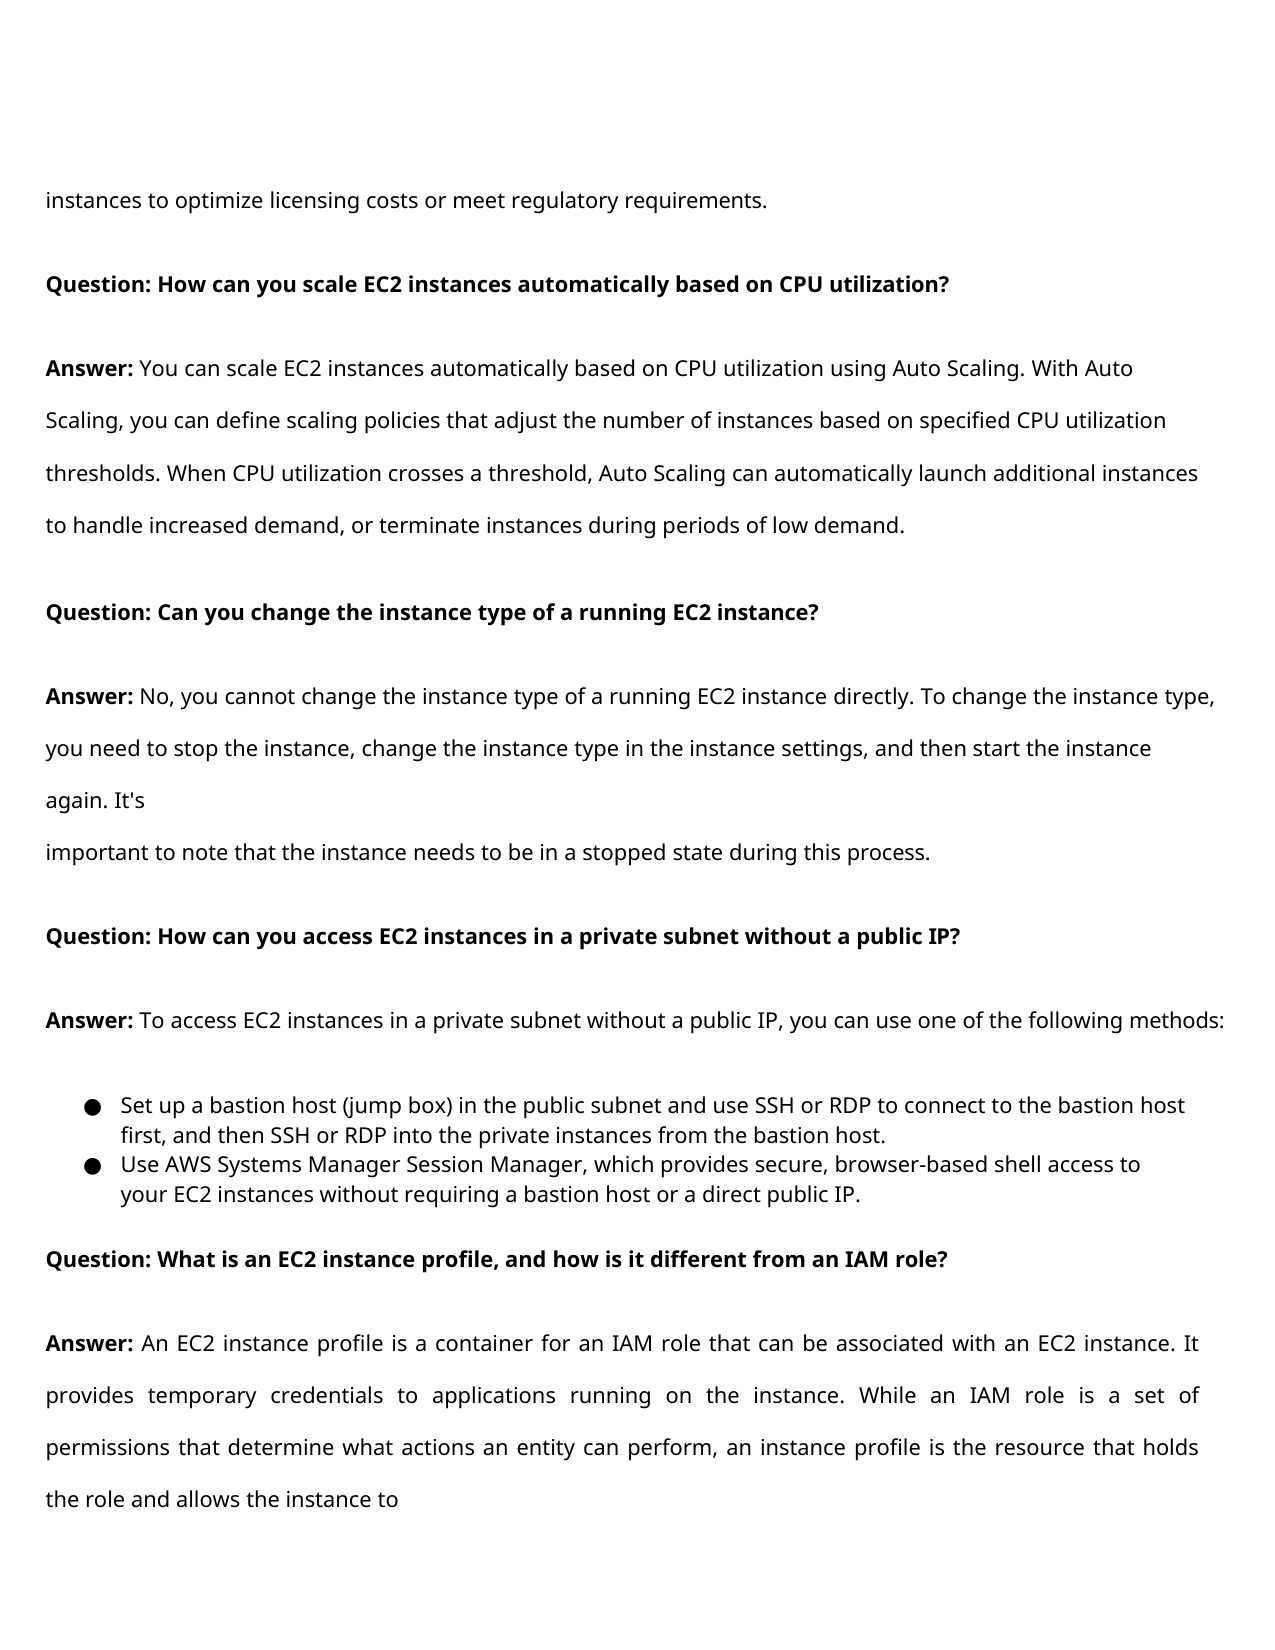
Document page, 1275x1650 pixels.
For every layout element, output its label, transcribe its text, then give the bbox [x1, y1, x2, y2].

text instances to optimize licensing costs or meet regulatory requirements. [45, 185, 1237, 214]
text Answer: No, you cannot change the instance type of a running EC2 instance directly. To change the instance type, you need to stop the instance, change the instance type in the instance settings, and then start the instance again. It's [45, 681, 1215, 815]
text important to note that the instance needs to be in a stopped state during this process. [45, 837, 1237, 867]
subtitle Question: What is an EC2 instance profile, and how is it different from an IAM role? [45, 1244, 1237, 1273]
list Use AWS Systems Manager Session Manager, which provides secure, browser-based shell access to your EC2 instances without requiring a bastion host or a direct public IP. [83, 1149, 1184, 1209]
subtitle Question: Can you change the instance type of a running EC2 instance? [45, 596, 1237, 626]
list Set up a bastion host (jump box) in the public subnet and use SSH or RDP to connect to the bastion host first, and then SSH or RDP into the private instances from the bastion host. [83, 1090, 1217, 1149]
subtitle Question: How can you scale EC2 instances automatically based on CPU utilization? [45, 269, 1237, 299]
text Answer: You can scale EC2 instances automatically based on CPU utilization using Auto Scaling. With Auto Scaling, you can define scaling policies that adjust the number of instances based on specified CPU utilization thresholds. When CPU utilization crosses a threshold, Auto Scaling can automatically launch additional instances to handle increased demand, or terminate instances during periods of low demand. [45, 353, 1215, 539]
subtitle Question: How can you access EC2 instances in a private subnet without a public IP? [45, 921, 1237, 951]
text Answer: To access EC2 instances in a private subnet without a public IP, you can use one of the following methods: [45, 1006, 1237, 1035]
text Answer: An EC2 instance profile is a container for an IAM role that can be associated with an EC2 instance. It provides temporary credentials to applications running on the instance. While an IAM role is a set of permissions that determine what actions an entity can perform, an instance profile is the resource that holds the role and allows the instance to [45, 1328, 1199, 1514]
